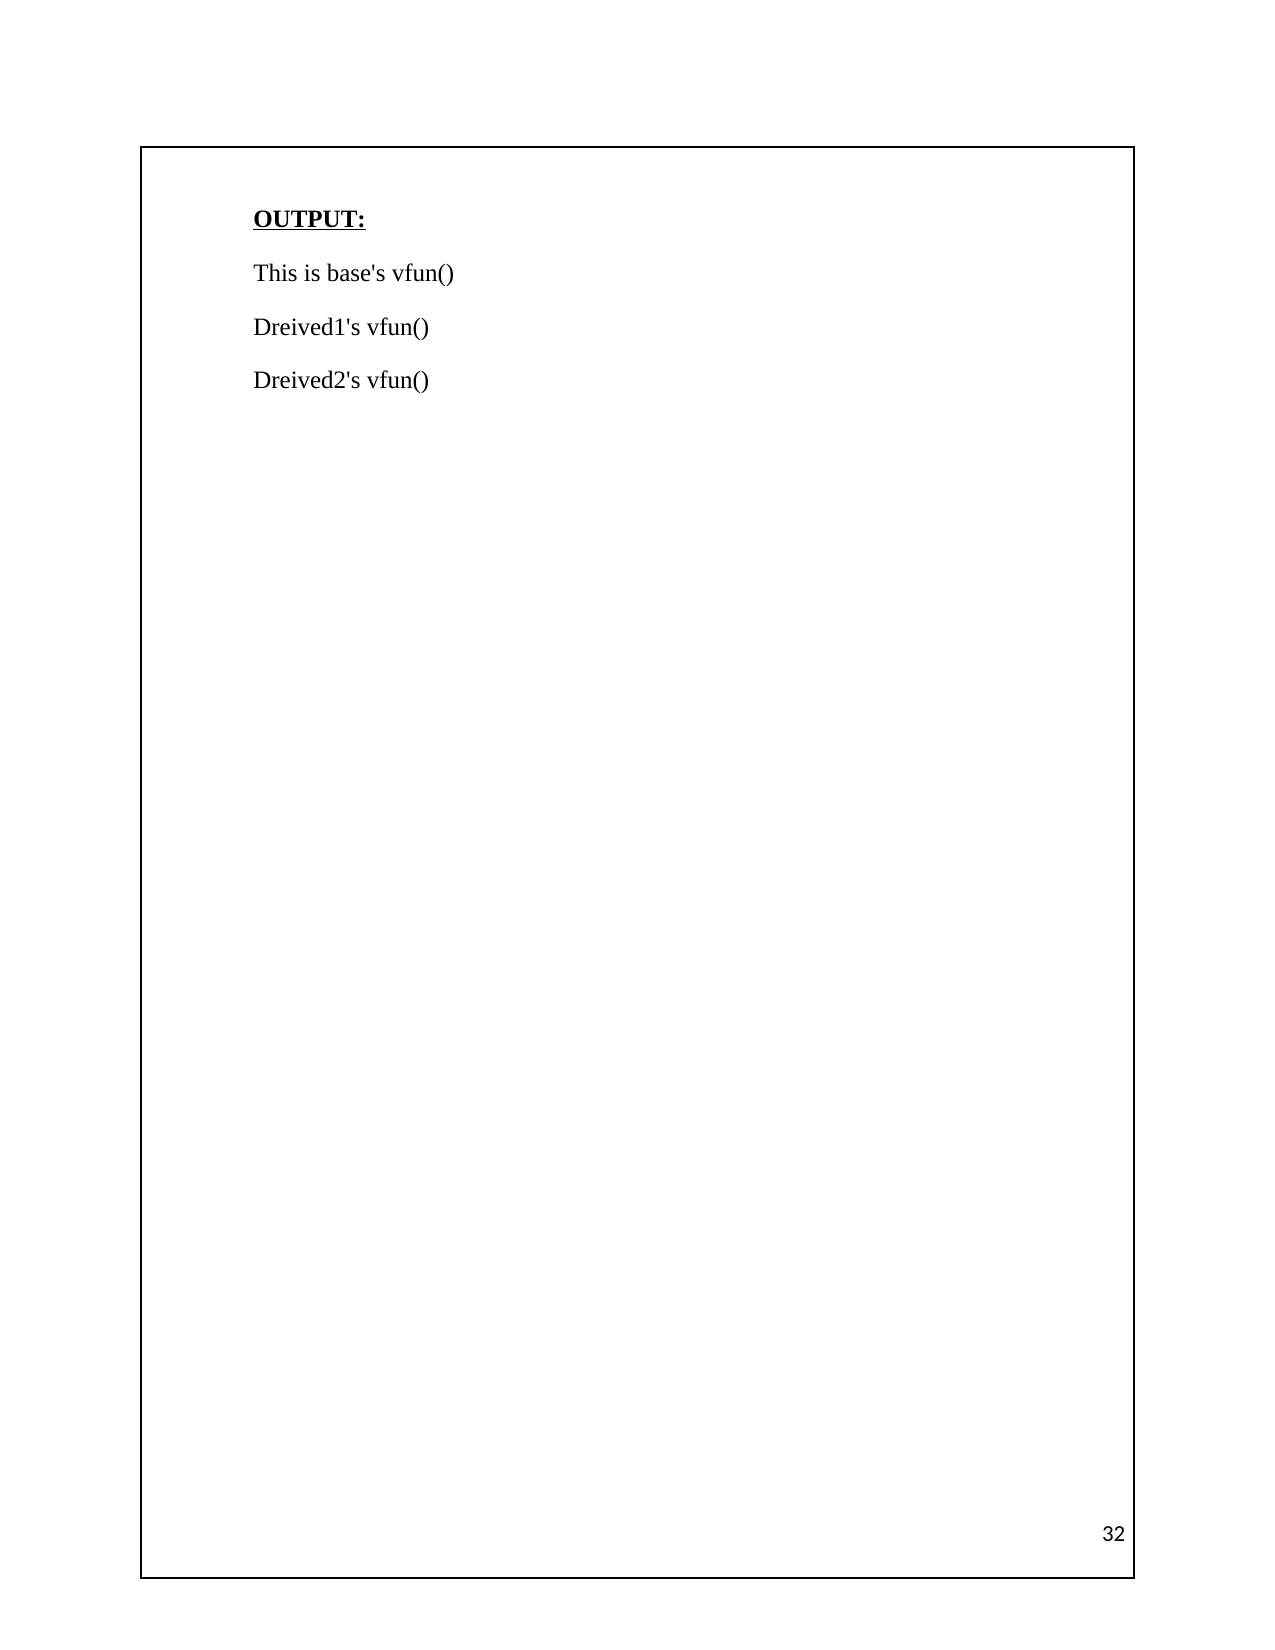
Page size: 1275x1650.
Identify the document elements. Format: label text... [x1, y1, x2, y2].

text This is base's vfun() [253, 258, 1125, 286]
text Dreived1's vfun() [253, 312, 1125, 340]
text OUTPUT: [253, 204, 1125, 233]
text Dreived2's vfun() [253, 365, 1125, 394]
